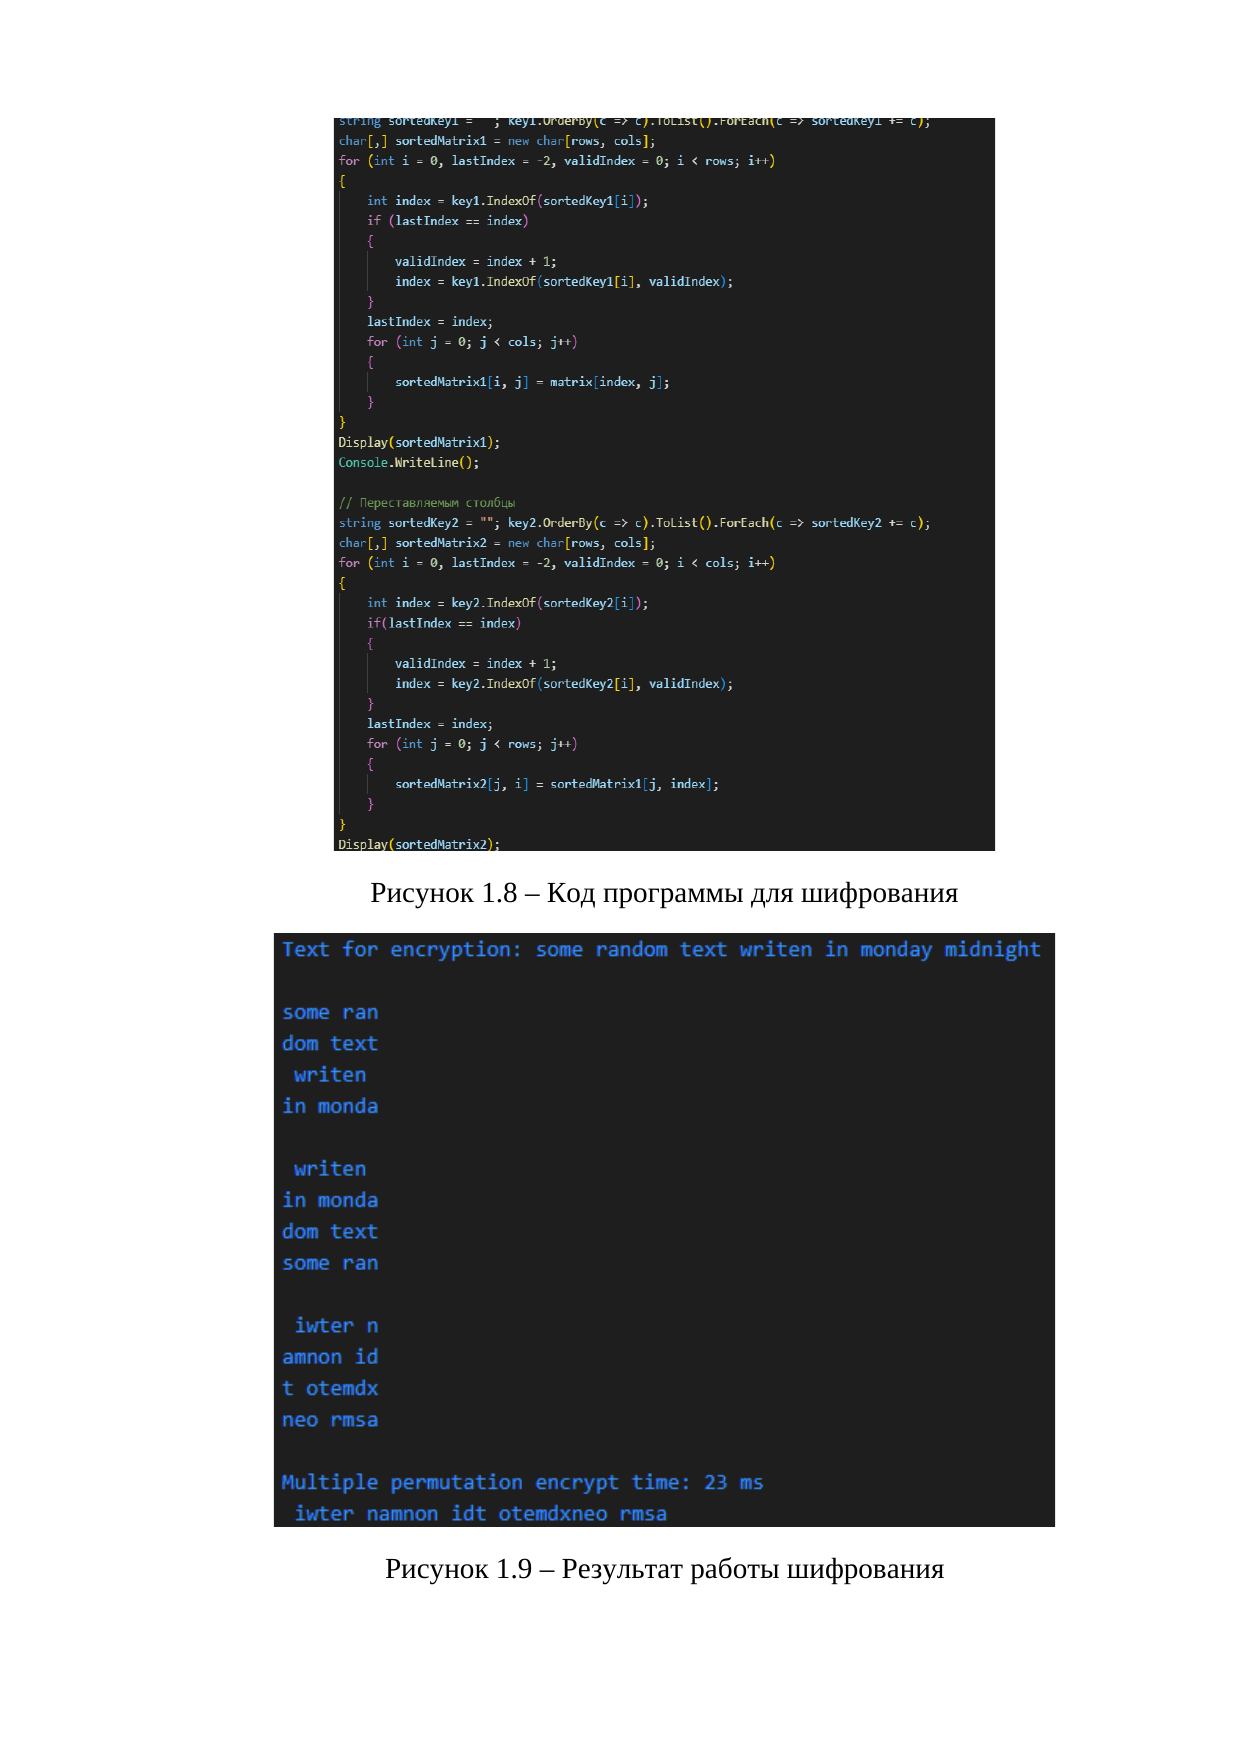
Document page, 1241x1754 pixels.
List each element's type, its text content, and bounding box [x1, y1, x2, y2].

text Рисунок 1.8 – Код программы для шифрования [177, 875, 1152, 909]
picture [273, 933, 1055, 1527]
text Рисунок 1.9 – Результат работы шифрования [177, 1551, 1152, 1585]
picture [333, 118, 996, 851]
